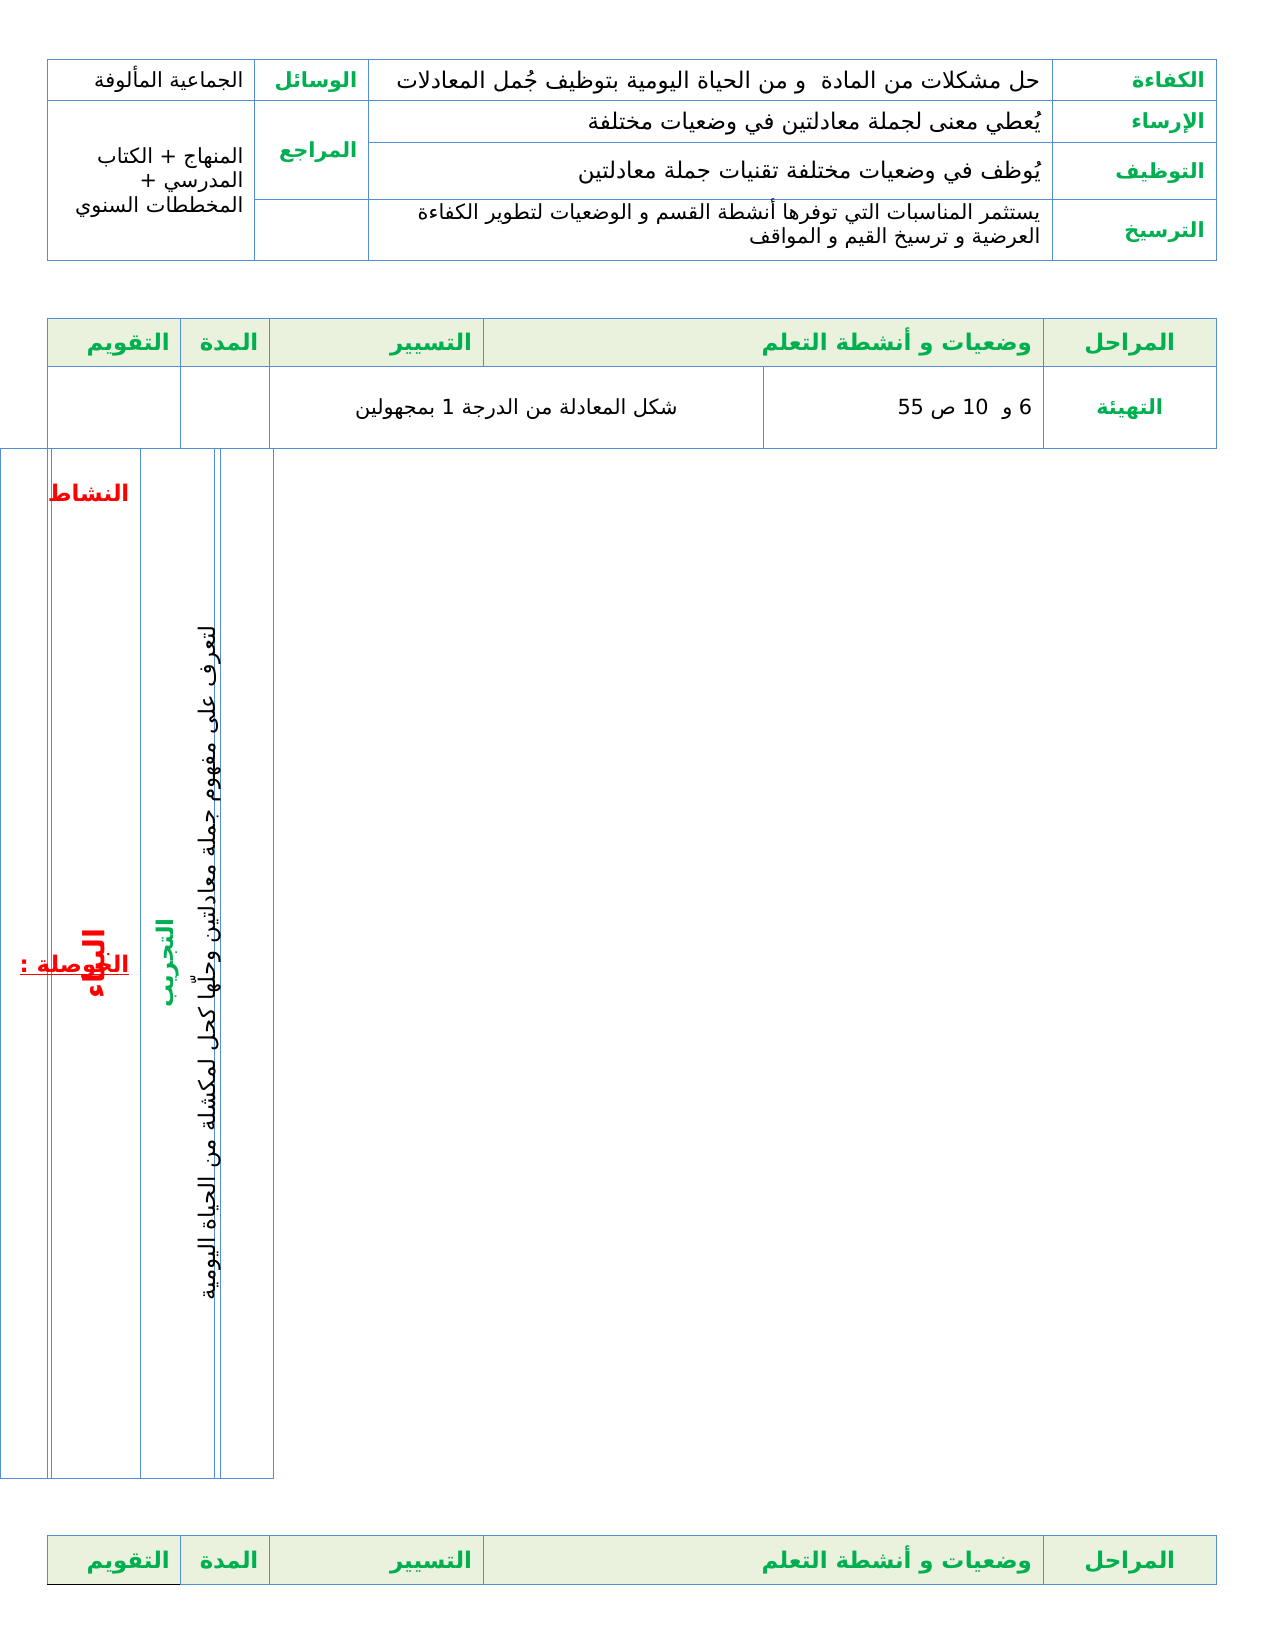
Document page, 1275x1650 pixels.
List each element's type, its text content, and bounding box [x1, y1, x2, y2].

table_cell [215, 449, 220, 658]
table_cell الكفاءة [1053, 60, 1216, 100]
table_cell حل مشكلات من المادة و من الحياة اليومية بتوظيف جُمل المعادلات [369, 60, 1052, 100]
table_header المدة [181, 1536, 269, 1584]
table_header وضعيات و أنشطة التعلم [484, 319, 1043, 366]
table_cell [181, 367, 269, 448]
table_cell الترسيخ [1053, 200, 1216, 260]
table_cell المراجع [255, 101, 368, 199]
table_cell التهيئة [1044, 367, 1216, 448]
table_header التقويم [48, 1536, 180, 1584]
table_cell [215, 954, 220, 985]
table_cell [52, 449, 140, 1478]
table_cell الوسائل [255, 60, 368, 100]
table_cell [221, 449, 273, 1478]
table_header المراحل [1044, 1536, 1216, 1584]
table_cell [141, 449, 214, 1478]
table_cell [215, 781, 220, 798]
table_cell [48, 367, 180, 448]
table_cell يستثمر المناسبات التي توفرها أنشطة القسم و الوضعيات لتطوير الكفاءة العرضية و ترسيخ القيم و المواقف [369, 200, 1052, 260]
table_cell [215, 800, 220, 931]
table_header المراحل [1044, 319, 1216, 366]
table_header التسيير [270, 319, 483, 366]
table_cell 6 و 10 ص 55 [764, 367, 1043, 448]
table_cell يُوظف في وضعيات مختلفة تقنيات جملة معادلتين [369, 143, 1052, 199]
table_header المدة [181, 319, 269, 366]
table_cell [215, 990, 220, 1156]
table_cell يُعطي معنى لجملة معادلتين في وضعيات مختلفة [369, 101, 1052, 142]
table_cell المنهاج + الكتاب المدرسي + المخططات السنوي [48, 101, 254, 260]
table_cell الإرساء [1053, 101, 1216, 142]
table_cell [255, 200, 368, 260]
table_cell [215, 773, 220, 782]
table_cell الجماعية المألوفة [48, 60, 254, 100]
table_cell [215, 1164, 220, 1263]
table_cell التوظيف [1053, 143, 1216, 199]
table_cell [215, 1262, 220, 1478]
table_header التسيير [270, 1536, 483, 1584]
table_header وضعيات و أنشطة التعلم [484, 1536, 1043, 1584]
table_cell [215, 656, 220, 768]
table_cell شكل المعادلة من الدرجة 1 بمجهولين [270, 367, 763, 448]
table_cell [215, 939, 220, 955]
table_header التقويم [48, 319, 180, 366]
